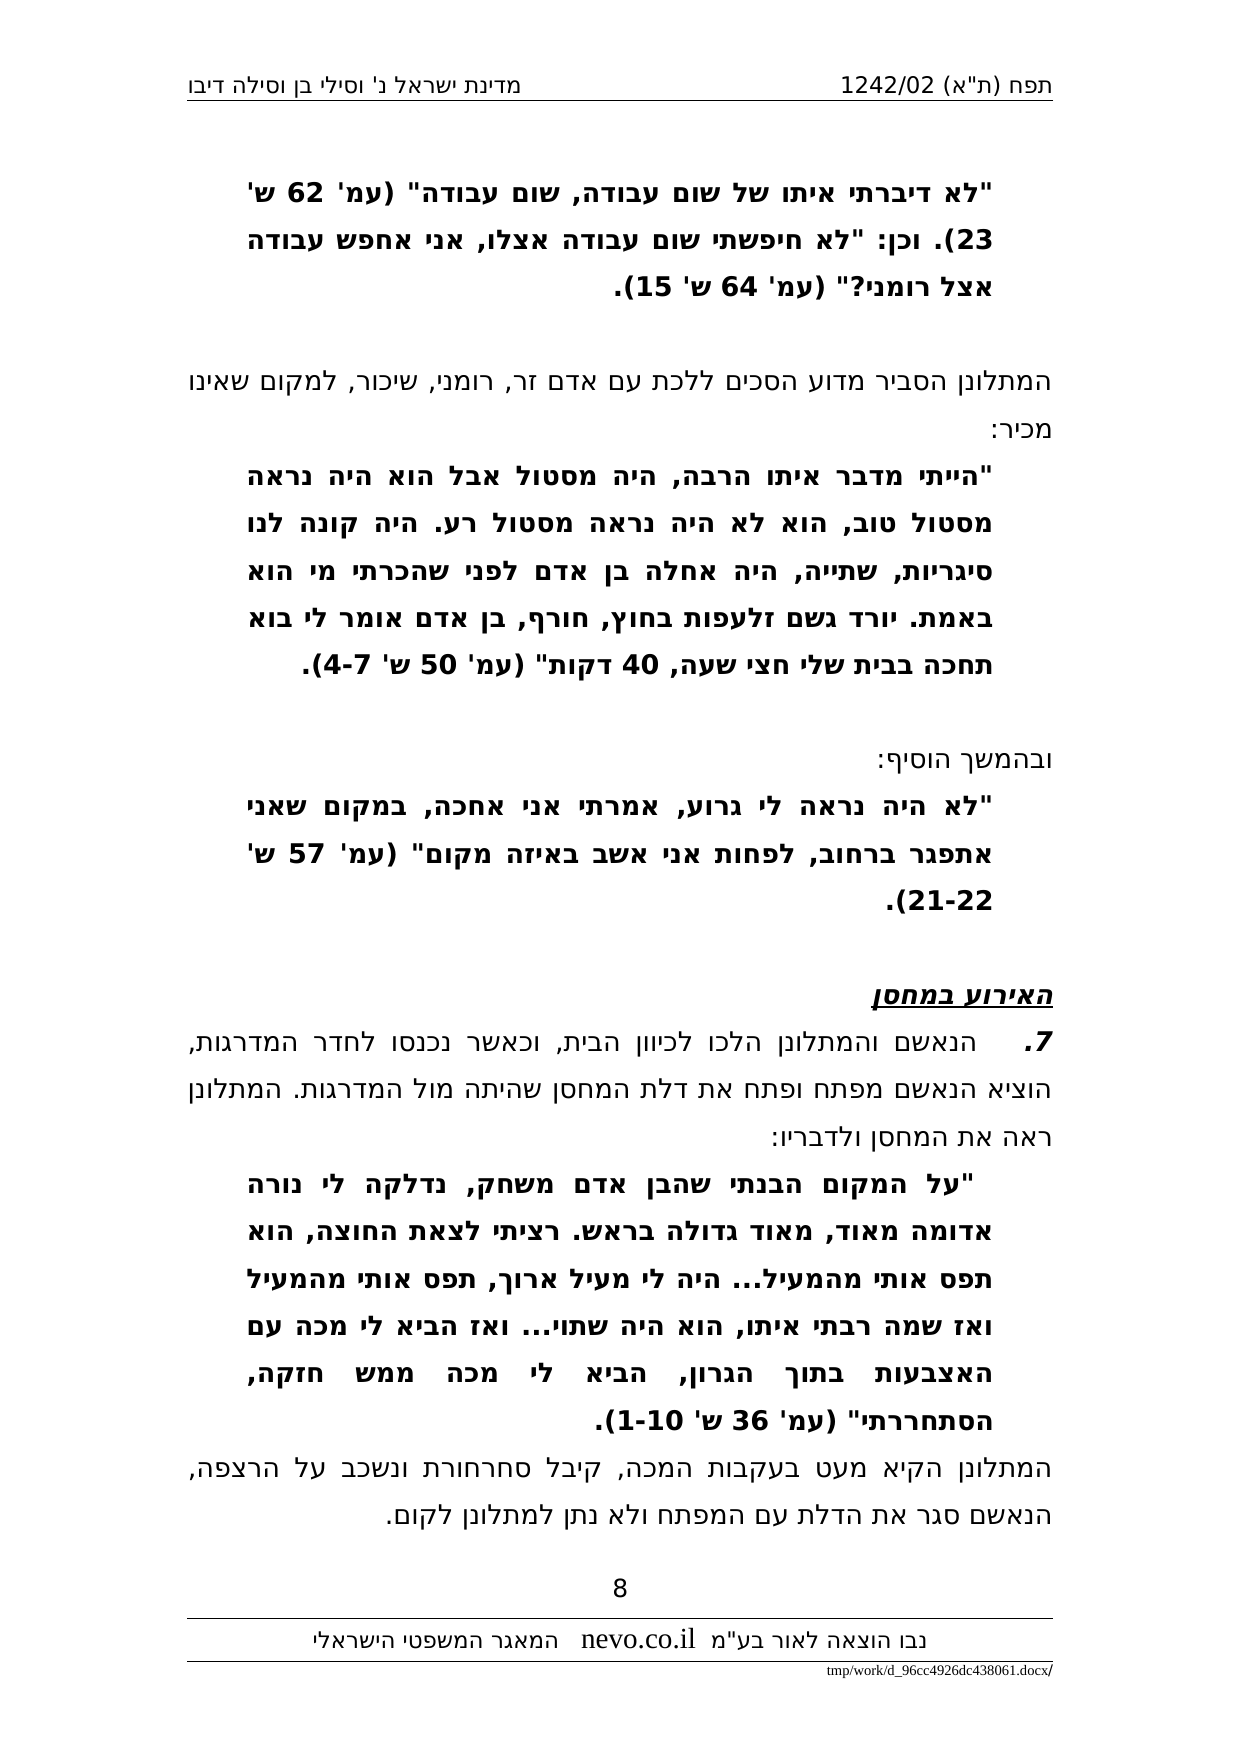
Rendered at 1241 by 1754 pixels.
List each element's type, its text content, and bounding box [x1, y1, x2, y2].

text 7. הנאשם והמתלונן הלכו לכיוון הבית, וכאשר נכנסו לחדר המדרגות, הוציא הנאשם מפתח ופתח את דלת המחסן שהיתה מול המדרגות. המתלונן ראה את המחסן ולדבריו: [187, 1027, 1053, 1153]
text ובהמשך הוסיף: [187, 743, 1053, 775]
text האירוע במחסן [187, 979, 1053, 1011]
text "על המקום הבנתי שהבן אדם משחק, נדלקה לי נורה אדומה מאוד, מאוד גדולה בראש. רציתי לצאת החוצה, הוא תפס אותי מהמעיל... היה לי מעיל ארוך, תפס אותי מהמעיל ואז שמה רבתי איתו, הוא היה שתוי... ואז הביא לי מכה עם האצבעות בתוך הגרון, הביא לי מכה ממש חזקה, הסתחררתי" (עמ' 36 ש' 1-10). [246, 1168, 994, 1436]
text המתלונן הסביר מדוע הסכים ללכת עם אדם זר, רומני, שיכור, למקום שאינו מכיר: [187, 366, 1053, 444]
text "לא היה נראה לי גרוע, אמרתי אני אחכה, במקום שאני אתפגר ברחוב, לפחות אני אשב באיזה מקום" (עמ' 57 ש' 21-22). [246, 791, 994, 917]
text המתלונן הקיא מעט בעקבות המכה, קיבל סחרחורת ונשכב על הרצפה, הנאשם סגר את הדלת עם המפתח ולא נתן למתלונן לקום. [187, 1452, 1053, 1531]
text "לא דיברתי איתו של שום עבודה, שום עבודה" (עמ' 62 ש' 23). וכן: "לא חיפשתי שום עבודה אצלו, אני אחפש עבודה אצל רומני?" (עמ' 64 ש' 15).נ [246, 177, 994, 303]
text "הייתי מדבר איתו הרבה, היה מסטול אבל הוא היה נראה מסטול טוב, הוא לא היה נראה מסטול רע. היה קונה לנו סיגריות, שתייה, היה אחלה בן אדם לפני שהכרתי מי הוא באמת. יורד גשם זלעפות בחוץ, חורף, בן אדם אומר לי בוא תחכה בבית שלי חצי שעה, 40 דקות" (עמ' 50 ש' 4-7).ב [246, 460, 994, 681]
